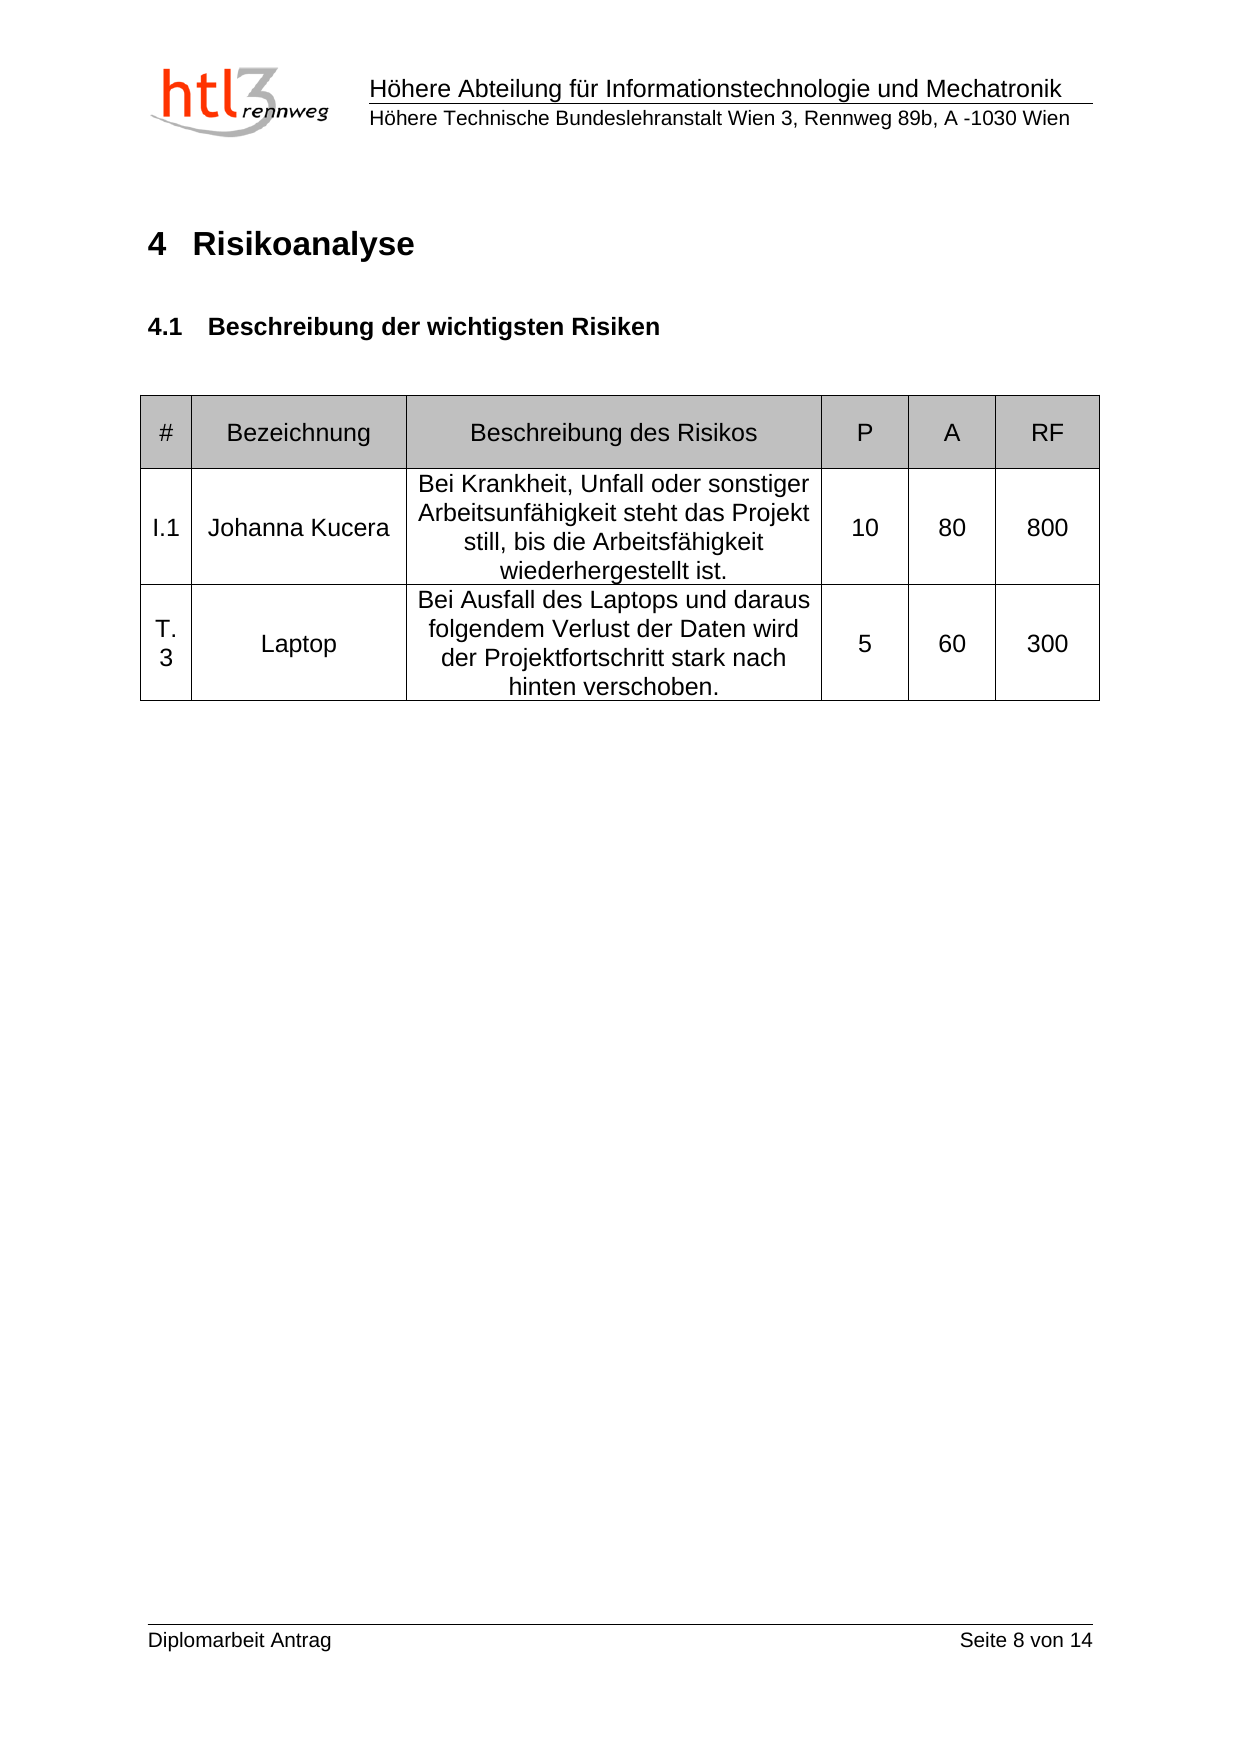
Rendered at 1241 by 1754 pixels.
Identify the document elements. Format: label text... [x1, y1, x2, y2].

table_header Beschreibung des Risikos [407, 396, 821, 468]
subtitle Risikoanalyse [148, 223, 1093, 262]
table_cell Johanna Kucera [192, 469, 406, 584]
table_header RF [996, 396, 1099, 468]
table_header # [141, 396, 191, 468]
table_cell Bei Krankheit, Unfall oder sonstiger Arbeitsunfähigkeit steht das Projekt still, bis die Arbeitsfähigkeit wiederhergestellt ist. [407, 469, 821, 584]
table_cell Laptop [192, 585, 406, 700]
table_header Bezeichnung [192, 396, 406, 468]
table_cell I.1 [141, 469, 191, 584]
table_cell 80 [909, 469, 995, 584]
table_cell 10 [822, 469, 908, 584]
table_cell T.3 [141, 585, 191, 700]
picture [146, 55, 330, 140]
table_cell 60 [909, 585, 995, 700]
table_cell 800 [996, 469, 1099, 584]
subtitle Beschreibung der wichtigsten Risiken [148, 312, 1093, 341]
table_cell Bei Ausfall des Laptops und daraus folgendem Verlust der Daten wird der Projektfortschritt stark nach hinten verschoben. [407, 585, 821, 700]
table_cell 5 [822, 585, 908, 700]
table_header A [909, 396, 995, 468]
table_cell 300 [996, 585, 1099, 700]
table_header P [822, 396, 908, 468]
